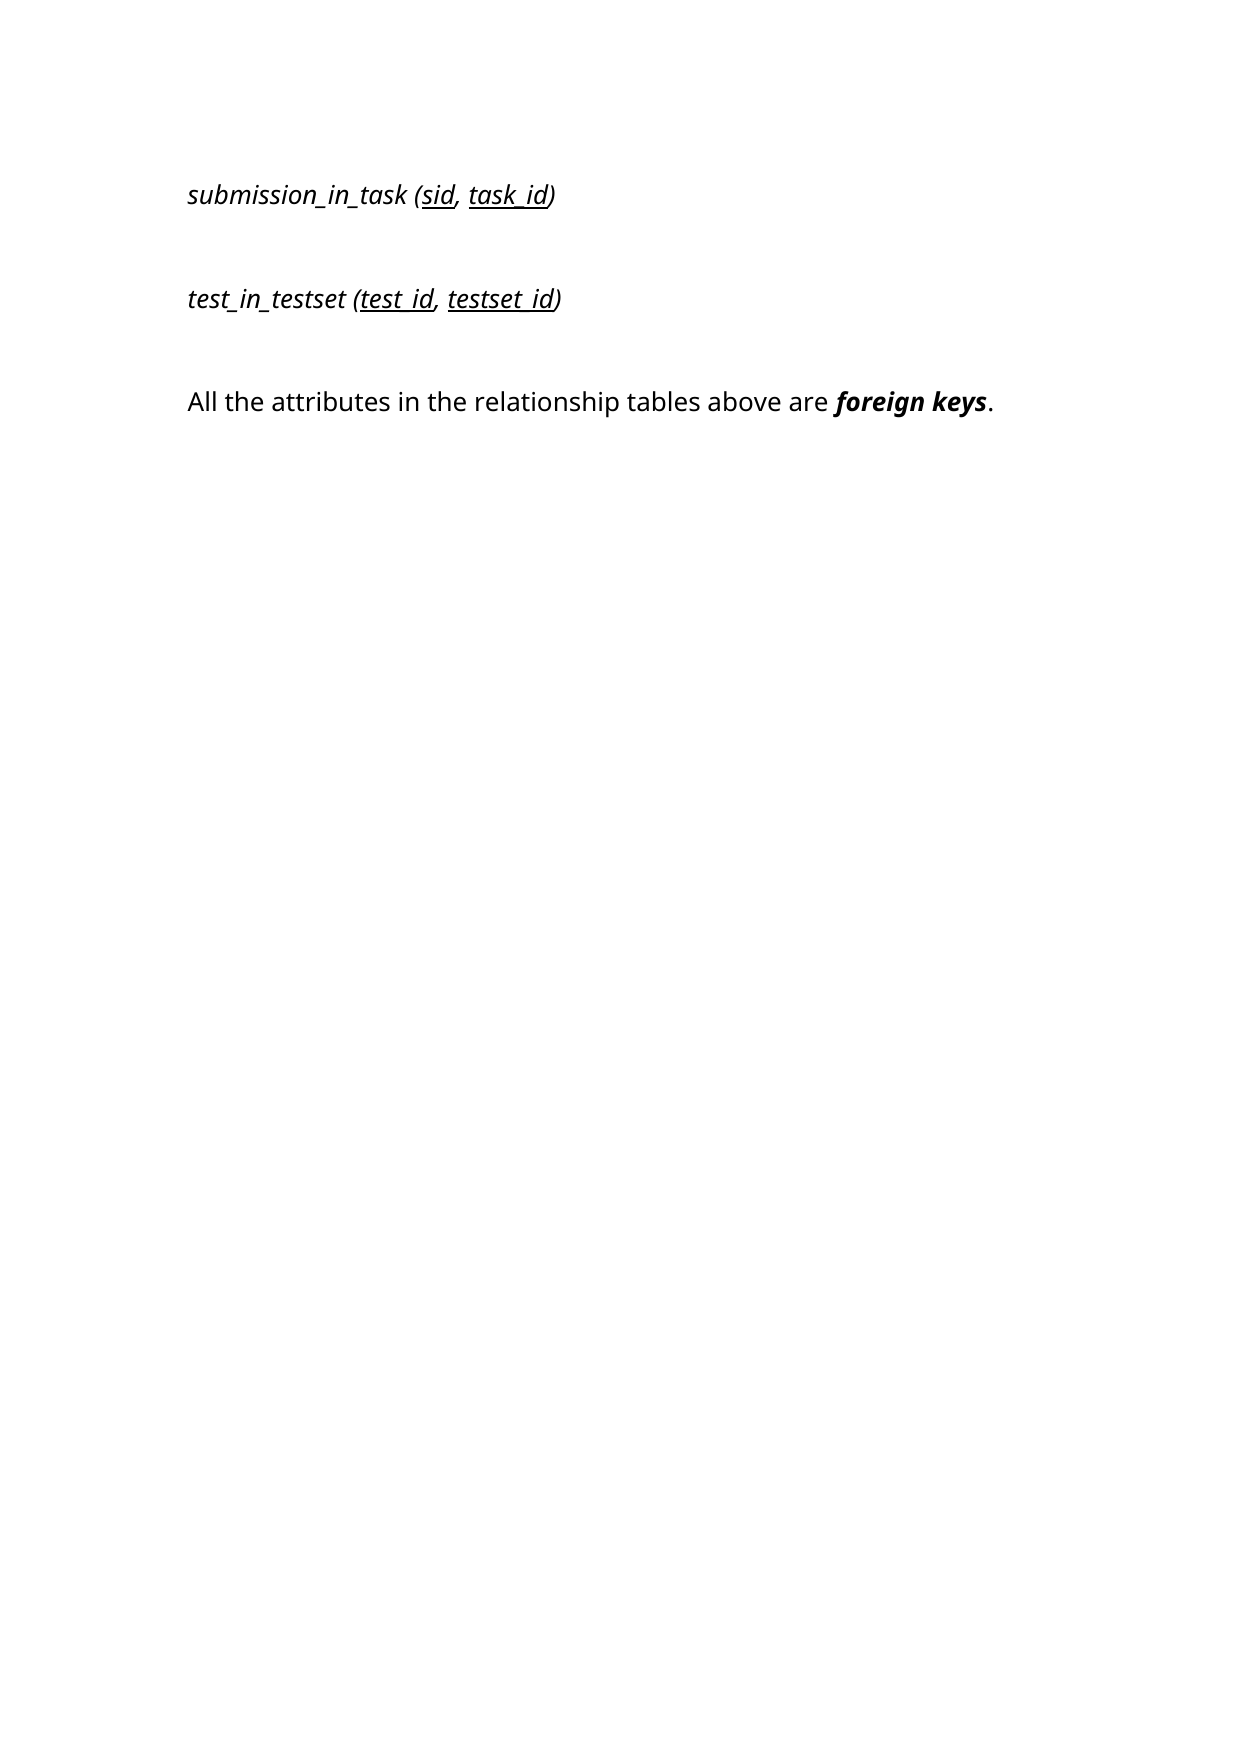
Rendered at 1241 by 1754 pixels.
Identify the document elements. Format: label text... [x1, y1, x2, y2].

text submission_in_task (sid, task_id) [187, 162, 1053, 227]
text All the attributes in the relationship tables above are foreign keys. [187, 369, 1053, 434]
text test_in_testset (test_id, testset_id) [187, 266, 1053, 331]
